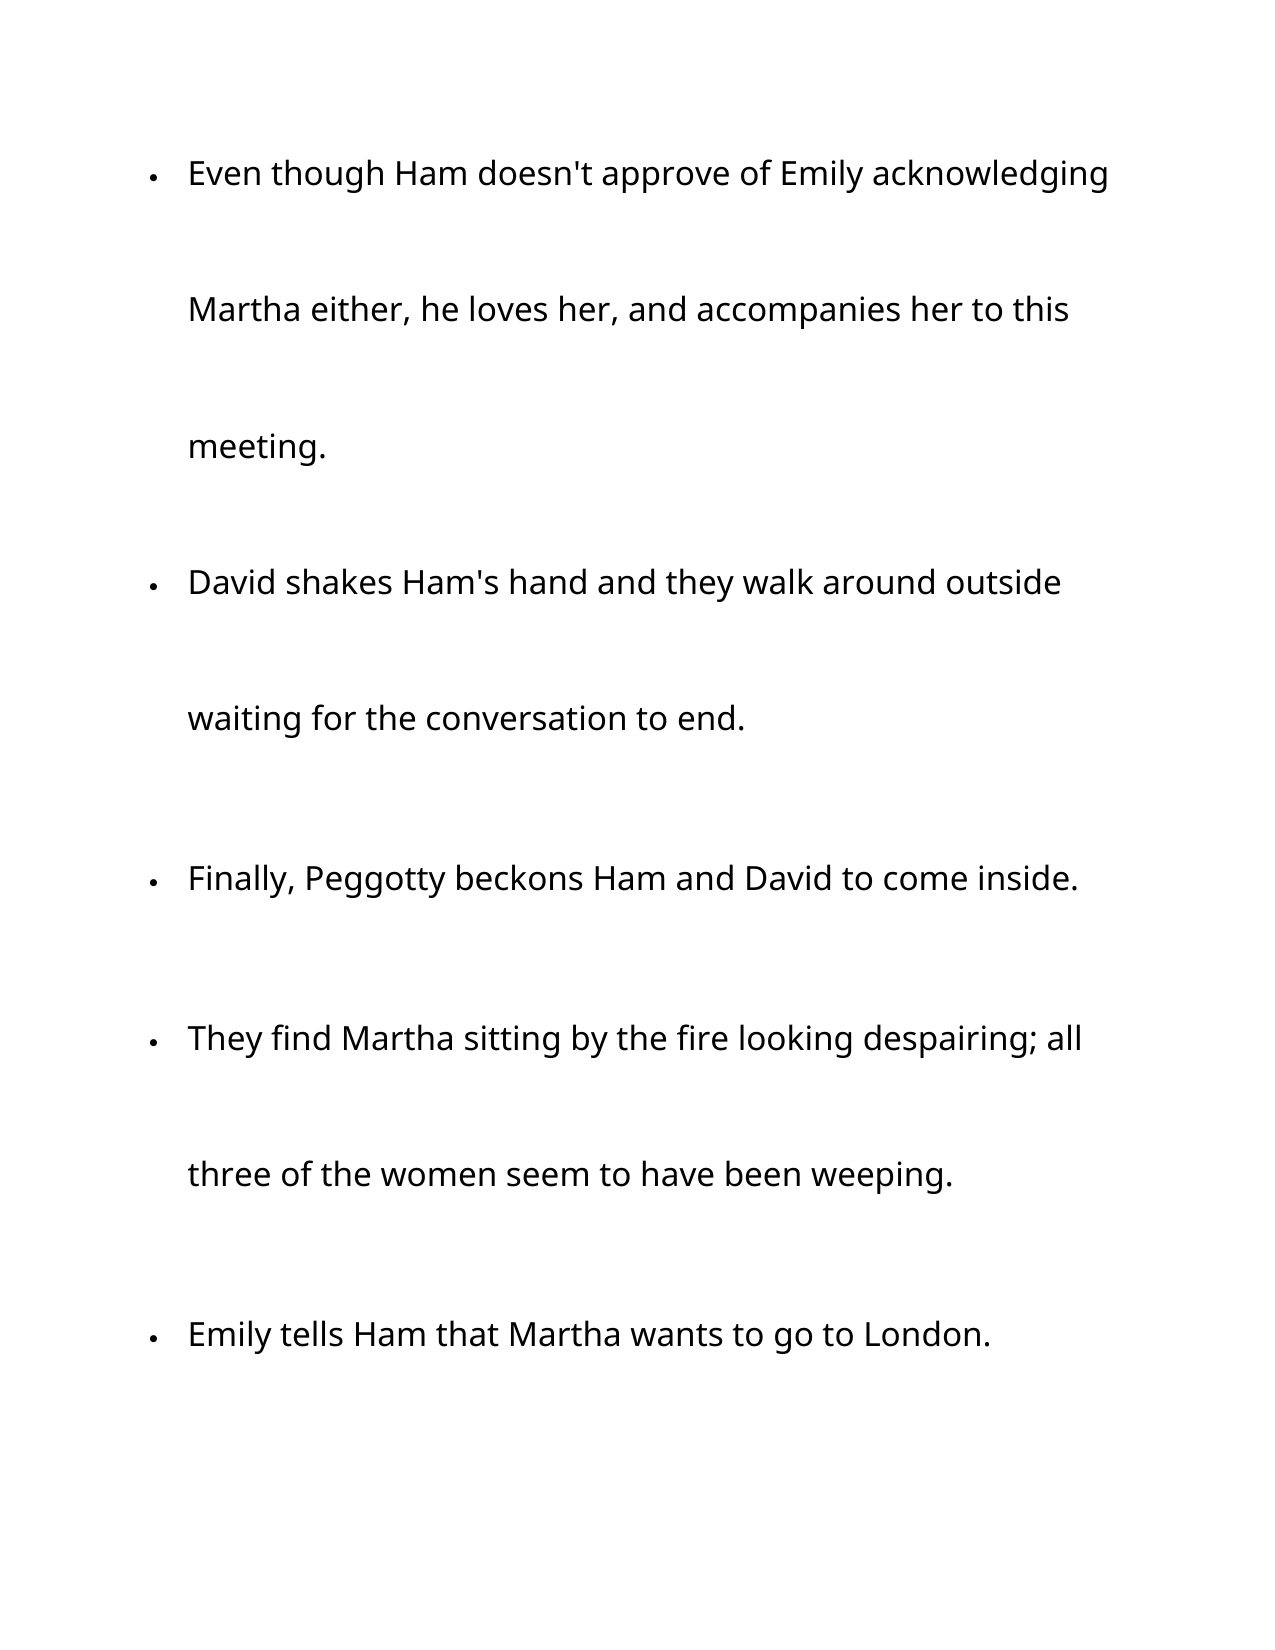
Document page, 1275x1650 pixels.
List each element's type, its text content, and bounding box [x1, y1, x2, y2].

list David shakes Ham's hand and they walk around outside waiting for the conversation to end. [150, 559, 1125, 740]
list They find Martha sitting by the fire looking despairing; all three of the women seem to have been weeping. [150, 1014, 1125, 1196]
list Even though Ham doesn't approve of Emily acknowledging Martha either, he loves her, and accompanies her to this meeting. [150, 150, 1125, 468]
list Emily tells Ham that Martha wants to go to London. [150, 1310, 1125, 1356]
list Finally, Peggotty beckons Ham and David to come inside. [150, 855, 1125, 900]
